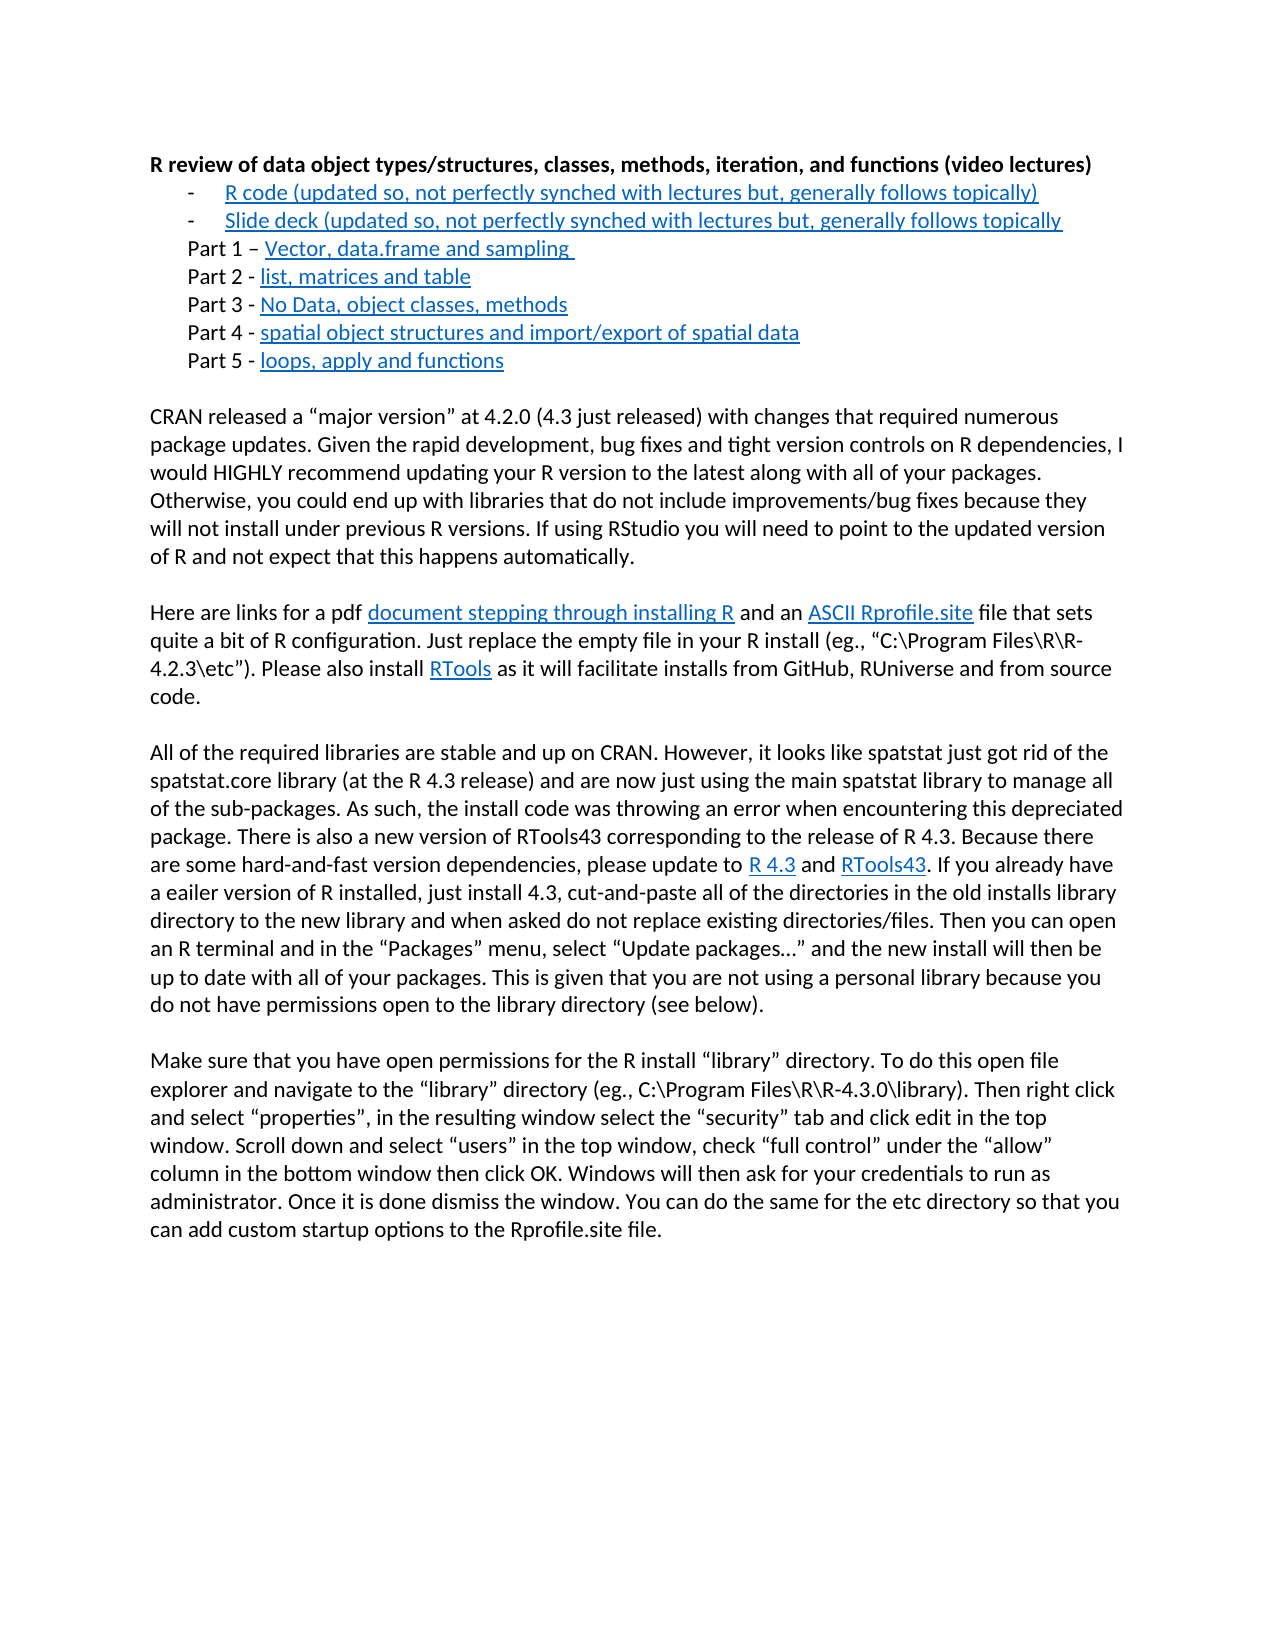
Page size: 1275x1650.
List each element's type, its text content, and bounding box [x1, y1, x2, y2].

text Part 1 – Vector, data.frame and sampling [150, 234, 1125, 262]
text Part 5 - loops, apply and functions [150, 346, 1125, 374]
text Part 2 - list, matrices and table [150, 262, 1125, 290]
text Here are links for a pdf document stepping through installing R and an ASCII Rprofile.site file that sets quite a bit of R configuration. Just replace the empty file in your R install (eg., “C:\Program Files\R\R-4.2.3\etc”). Please also install RTools as it will facilitate installs from GitHub, RUniverse and from source code. [150, 598, 1125, 710]
list R code (updated so, not perfectly synched with lectures but, generally follows topically) [187, 178, 1125, 206]
list Slide deck (updated so, not perfectly synched with lectures but, generally follows topically [187, 206, 1125, 234]
text Make sure that you have open permissions for the R install “library” directory. To do this open file explorer and navigate to the “library” directory (eg., C:\Program Files\R\R-4.3.0\library). Then right click and select “properties”, in the resulting window select the “security” tab and click edit in the top window. Scroll down and select “users” in the top window, check “full control” under the “allow” column in the bottom window then click OK. Windows will then ask for your credentials to run as administrator. Once it is done dismiss the window. You can do the same for the etc directory so that you can add custom startup options to the Rprofile.site file. [150, 1047, 1125, 1243]
text CRAN released a “major version” at 4.2.0 (4.3 just released) with changes that required numerous package updates. Given the rapid development, bug fixes and tight version controls on R dependencies, I would HIGHLY recommend updating your R version to the latest along with all of your packages. Otherwise, you could end up with libraries that do not include improvements/bug fixes because they will not install under previous R versions. If using RStudio you will need to point to the updated version of R and not expect that this happens automatically. [150, 402, 1125, 570]
text R review of data object types/structures, classes, methods, iteration, and functions (video lectures) [150, 150, 1125, 178]
text Part 3 - No Data, object classes, methods [150, 290, 1125, 318]
text All of the required libraries are stable and up on CRAN. However, it looks like spatstat just got rid of the spatstat.core library (at the R 4.3 release) and are now just using the main spatstat library to manage all of the sub-packages. As such, the install code was throwing an error when encountering this depreciated package. There is also a new version of RTools43 corresponding to the release of R 4.3. Because there are some hard-and-fast version dependencies, please update to R 4.3 and RTools43. If you already have a eailer version of R installed, just install 4.3, cut-and-paste all of the directories in the old installs library directory to the new library and when asked do not replace existing directories/files. Then you can open an R terminal and in the “Packages” menu, select “Update packages…” and the new install will then be up to date with all of your packages. This is given that you are not using a personal library because you do not have permissions open to the library directory (see below). [150, 738, 1125, 1019]
text Part 4 - spatial object structures and import/export of spatial data [150, 318, 1125, 346]
